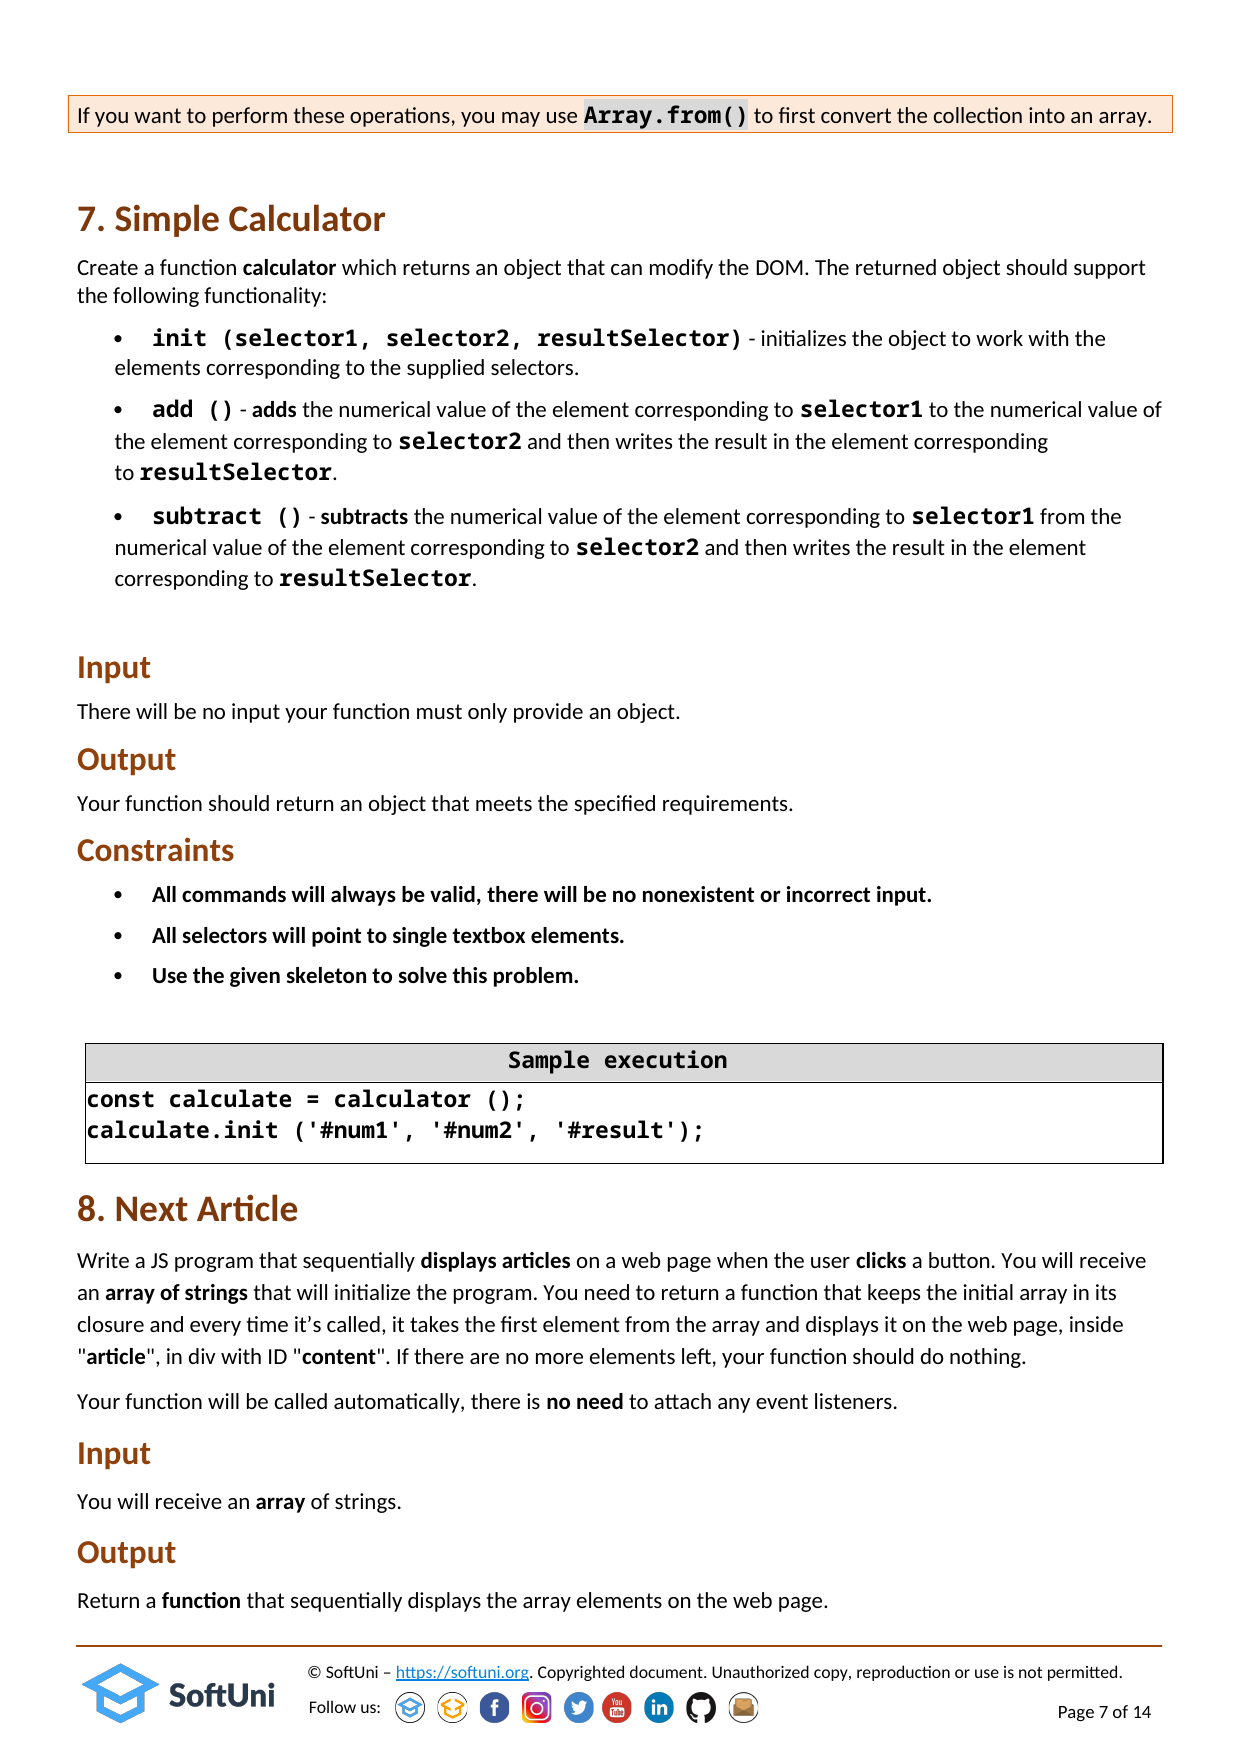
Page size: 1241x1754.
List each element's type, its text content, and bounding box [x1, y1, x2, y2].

text Your function will be called automatically, there is no need to attach any event listeners. [77, 1387, 1163, 1415]
list Use the given skeleton to solve this problem. [114, 961, 1163, 989]
subtitle Input [77, 646, 1163, 687]
list add () - adds the numerical value of the element corresponding to selector1 to the numerical value of the element corresponding to selector2 and then writes the result in the element corresponding to resultSelector. [114, 393, 1163, 487]
picture [602, 1692, 632, 1723]
picture [728, 1692, 759, 1723]
picture [644, 1714, 653, 1723]
subtitle Input [77, 1432, 1163, 1472]
picture [665, 1692, 674, 1701]
subtitle Output [77, 738, 1163, 779]
list subtract () - subtracts the numerical value of the element corresponding to selector1 from the numerical value of the element corresponding to selector2 and then writes the result in the element corresponding to resultSelector. [114, 500, 1163, 593]
list All selectors will point to single textbox elements. [114, 921, 1163, 949]
text There will be no input your function must only provide an object. [77, 697, 1163, 725]
picture [522, 1692, 552, 1723]
list init (selector1, selector2, resultSelector) - initializes the object to work with the elements corresponding to the supplied selectors. [114, 322, 1163, 381]
picture [665, 1714, 674, 1723]
subtitle Output [77, 1532, 1163, 1572]
text Your function should return an object that meets the specified requirements. [77, 789, 1163, 817]
table_cell const calculate = calculator (); calculate.init ('#num1', '#num2', '#result'); [86, 1083, 1162, 1162]
text Write a JS program that sequentially displays articles on a web page when the user clicks a button. You will receive an array of strings that will initialize the program. You need to return a function that keeps the initial array in its closure and every time it’s called, it takes the first element from the array and displays it on the web page, inside "article", in div with ID "content". If there are no more elements left, your function should do nothing. [77, 1246, 1163, 1370]
picture [658, 1705, 667, 1714]
picture [437, 1692, 468, 1723]
table_header Sample execution [86, 1044, 1162, 1081]
picture [395, 1692, 425, 1723]
picture [75, 1658, 281, 1729]
subtitle Constraints [77, 829, 1163, 870]
text Return a function that sequentially displays the array elements on the web page. [77, 1587, 1163, 1615]
text 7. Simple Calculator [77, 195, 1163, 241]
list All commands will always be valid, there will be no nonexistent or incorrect input. [114, 880, 1163, 908]
text If you want to perform these operations, you may use Array.from() to first convert the collection into an array. [69, 96, 1172, 132]
text Create a function calculator which returns an object that can modify the DOM. The returned object should support the following functionality: [77, 253, 1163, 309]
picture [644, 1692, 653, 1701]
picture [686, 1692, 716, 1723]
picture [479, 1692, 510, 1723]
picture [564, 1692, 594, 1723]
text You will receive an array of strings. [77, 1487, 1163, 1515]
subtitle 8. Next Article [77, 1185, 1163, 1231]
